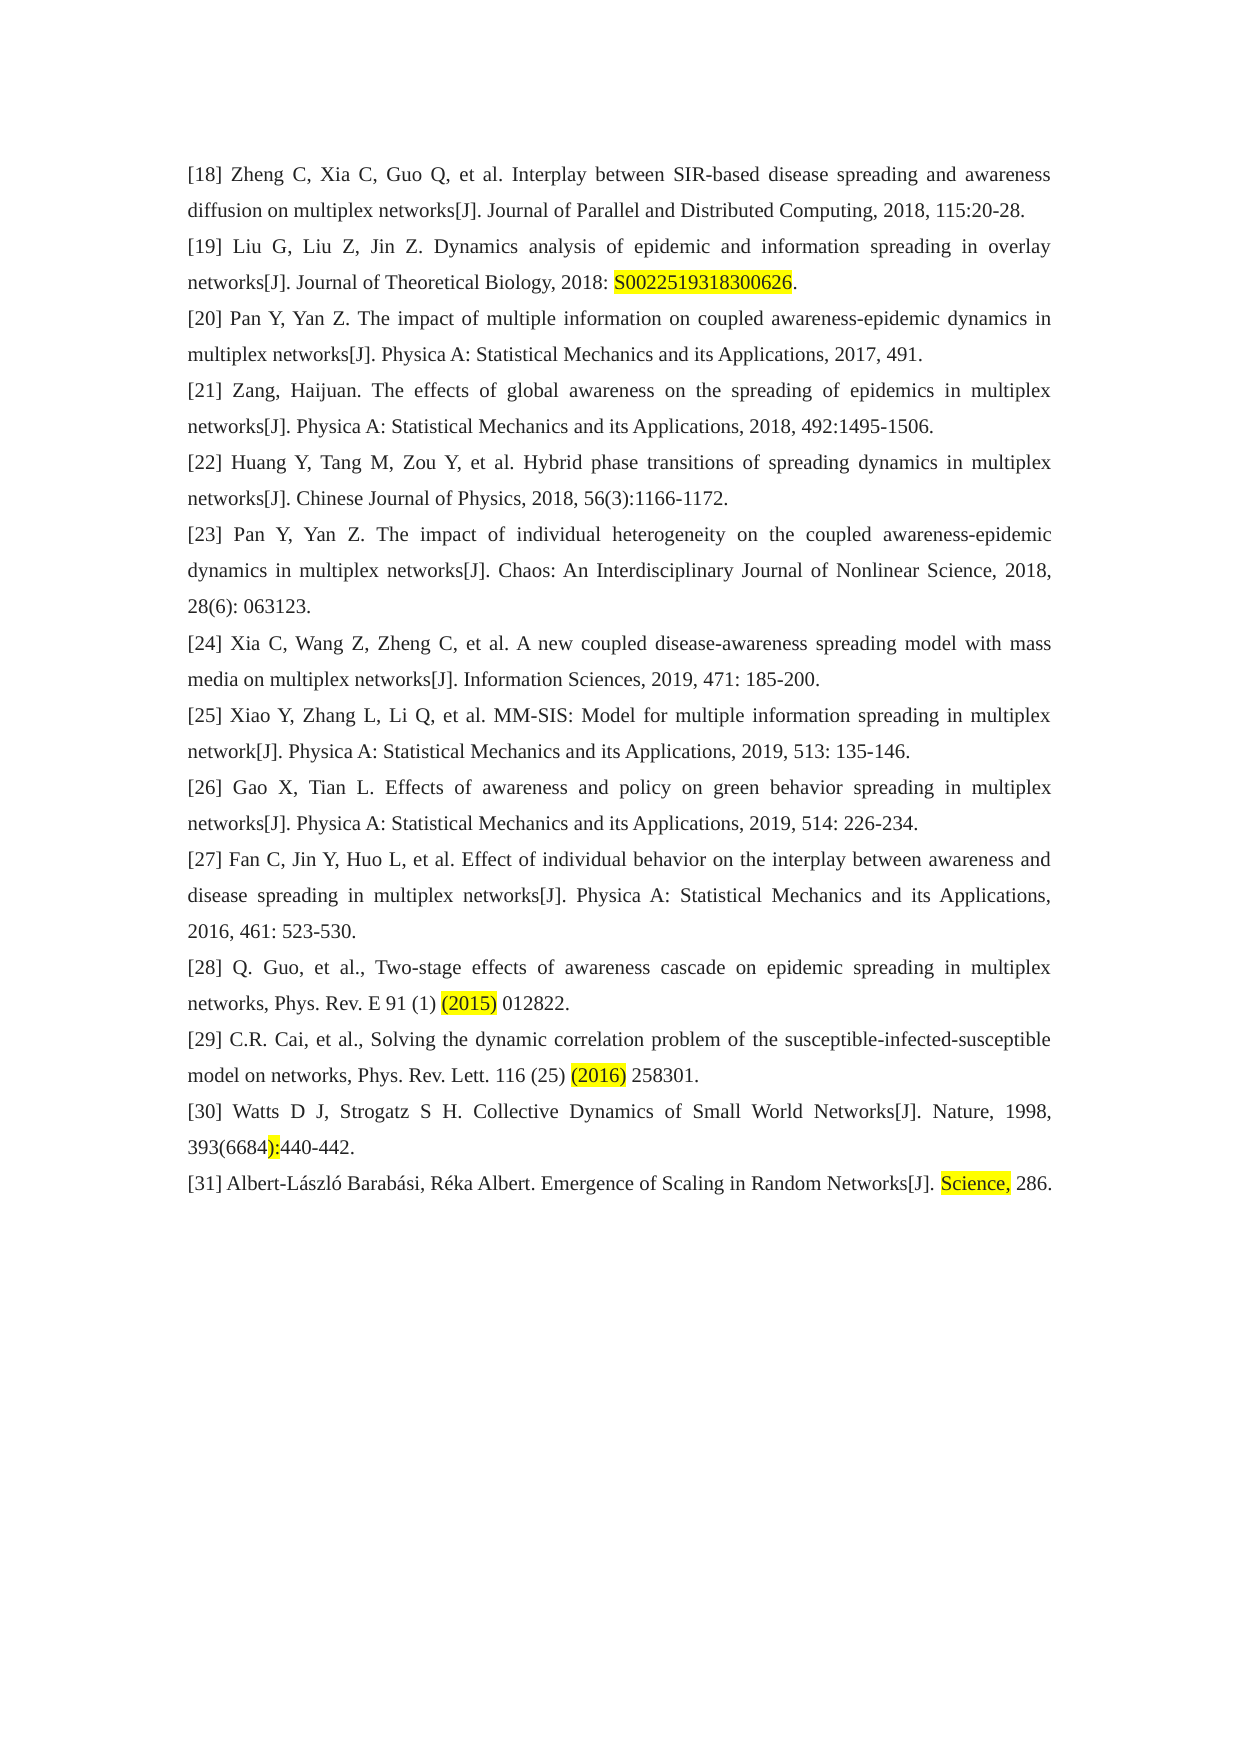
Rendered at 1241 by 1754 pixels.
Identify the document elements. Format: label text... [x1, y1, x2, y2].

text [23] Pan Y, Yan Z. The impact of individual heterogeneity on the coupled awareness-epidemic dynamics in multiplex networks[J]. Chaos: An Interdisciplinary Journal of Nonlinear Science, 2018, 28(6): 063123. [187, 522, 1053, 618]
text [30] Watts D J, Strogatz S H. Collective Dynamics of Small World Networks[J]. Nature, 1998, 393(6684):440-442. [187, 1099, 1053, 1159]
text [19] Liu G, Liu Z, Jin Z. Dynamics analysis of epidemic and information spreading in overlay networks[J]. Journal of Theoretical Biology, 2018: S0022519318300626. [187, 234, 1053, 294]
text [25] Xiao Y, Zhang L, Li Q, et al. MM-SIS: Model for multiple information spreading in multiplex network[J]. Physica A: Statistical Mechanics and its Applications, 2019, 513: 135-146. [187, 703, 1053, 763]
text [21] Zang, Haijuan. The effects of global awareness on the spreading of epidemics in multiplex networks[J]. Physica A: Statistical Mechanics and its Applications, 2018, 492:1495-1506. [187, 378, 1053, 438]
text [28] Q. Guo, et al., Two-stage effects of awareness cascade on epidemic spreading in multiplex networks, Phys. Rev. E 91 (1) (2015) 012822. [187, 955, 1053, 1015]
text [22] Huang Y, Tang M, Zou Y, et al. Hybrid phase transitions of spreading dynamics in multiplex networks[J]. Chinese Journal of Physics, 2018, 56(3):1166-1172. [187, 450, 1053, 510]
text [29] C.R. Cai, et al., Solving the dynamic correlation problem of the susceptible-infected-susceptible model on networks, Phys. Rev. Lett. 116 (25) (2016) 258301. [187, 1027, 1053, 1087]
text [18] Zheng C, Xia C, Guo Q, et al. Interplay between SIR-based disease spreading and awareness diffusion on multiplex networks[J]. Journal of Parallel and Distributed Computing, 2018, 115:20-28. [187, 162, 1053, 222]
text [24] Xia C, Wang Z, Zheng C, et al. A new coupled disease-awareness spreading model with mass media on multiplex networks[J]. Information Sciences, 2019, 471: 185-200. [187, 631, 1053, 691]
text [20] Pan Y, Yan Z. The impact of multiple information on coupled awareness-epidemic dynamics in multiplex networks[J]. Physica A: Statistical Mechanics and its Applications, 2017, 491. [187, 306, 1053, 366]
text [26] Gao X, Tian L. Effects of awareness and policy on green behavior spreading in multiplex networks[J]. Physica A: Statistical Mechanics and its Applications, 2019, 514: 226-234. [187, 775, 1053, 835]
text [27] Fan C, Jin Y, Huo L, et al. Effect of individual behavior on the interplay between awareness and disease spreading in multiplex networks[J]. Physica A: Statistical Mechanics and its Applications, 2016, 461: 523-530. [187, 847, 1053, 943]
